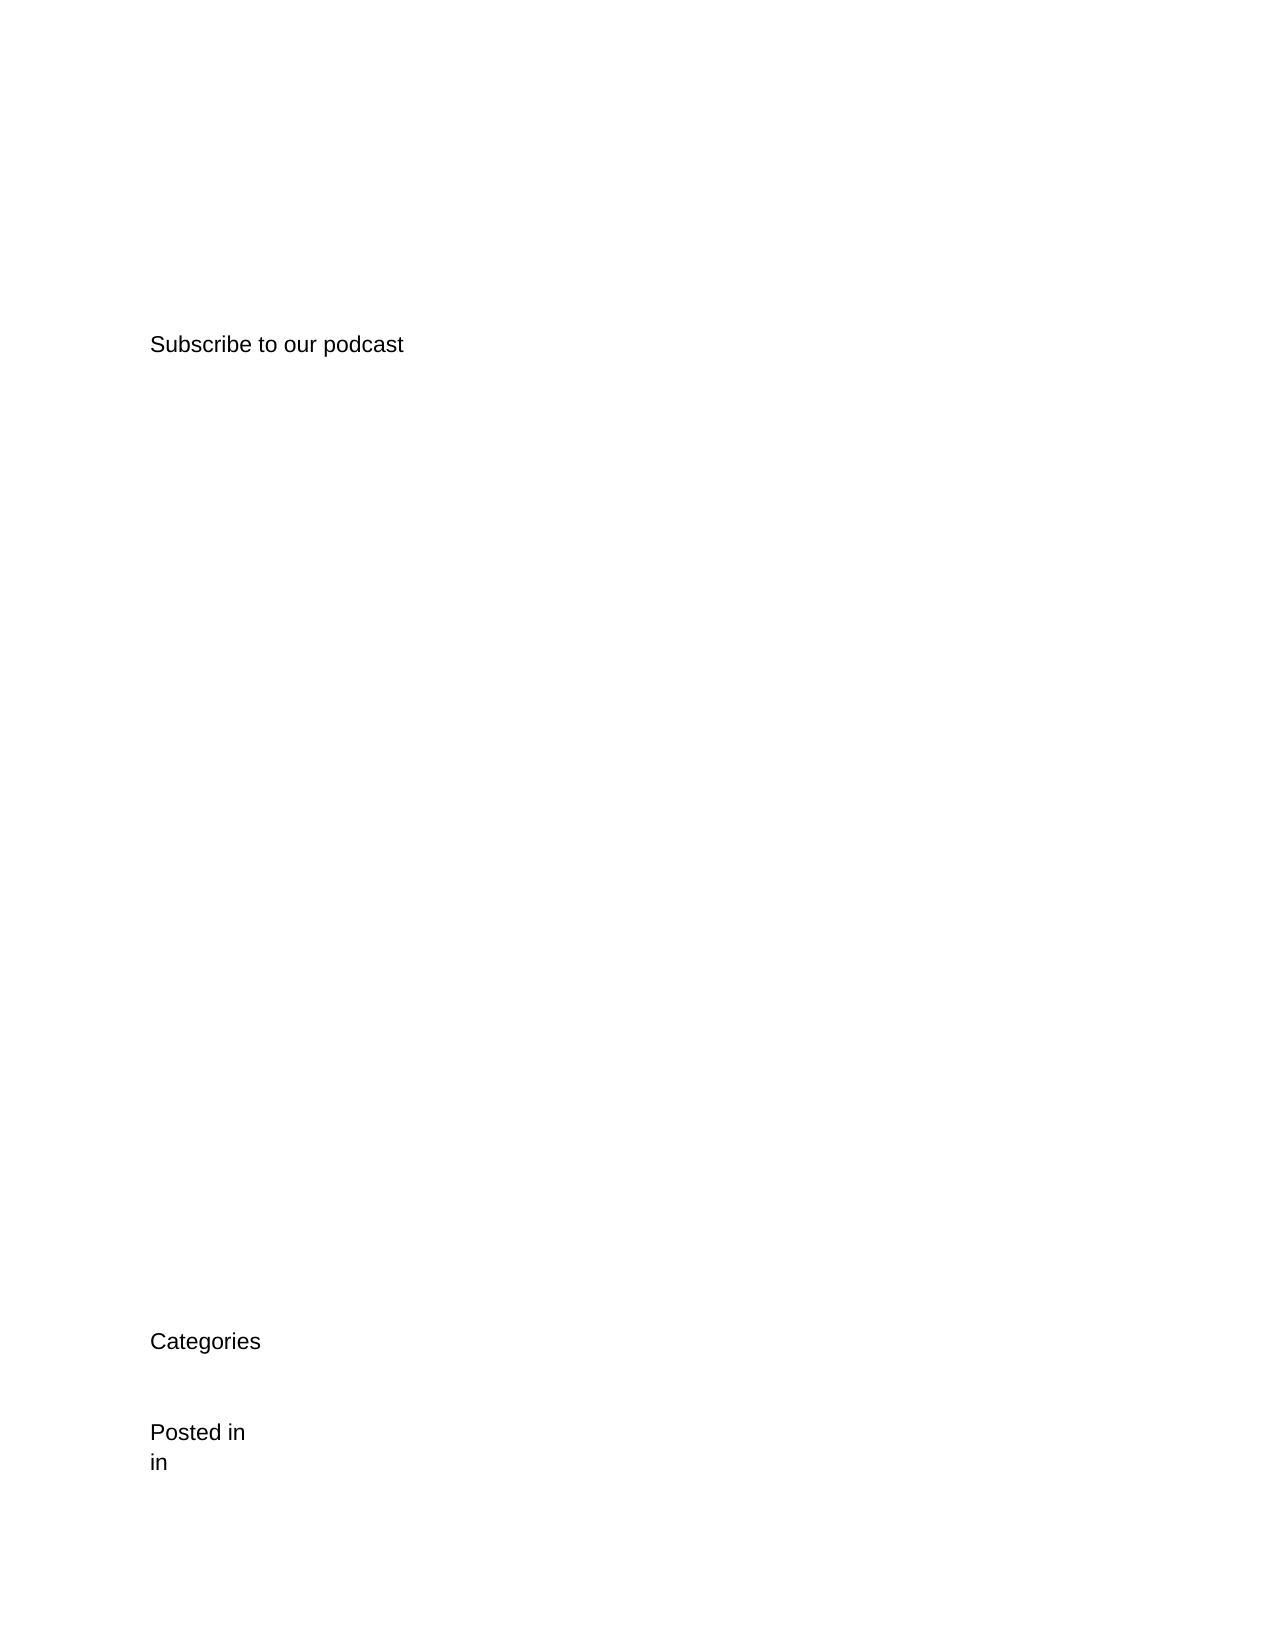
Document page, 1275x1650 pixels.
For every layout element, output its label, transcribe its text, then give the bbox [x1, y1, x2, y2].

text Posted in [150, 1419, 1125, 1445]
text in [150, 1449, 1125, 1475]
text Subscribe to our podcast [150, 331, 1125, 358]
text Categories [150, 1328, 1125, 1354]
